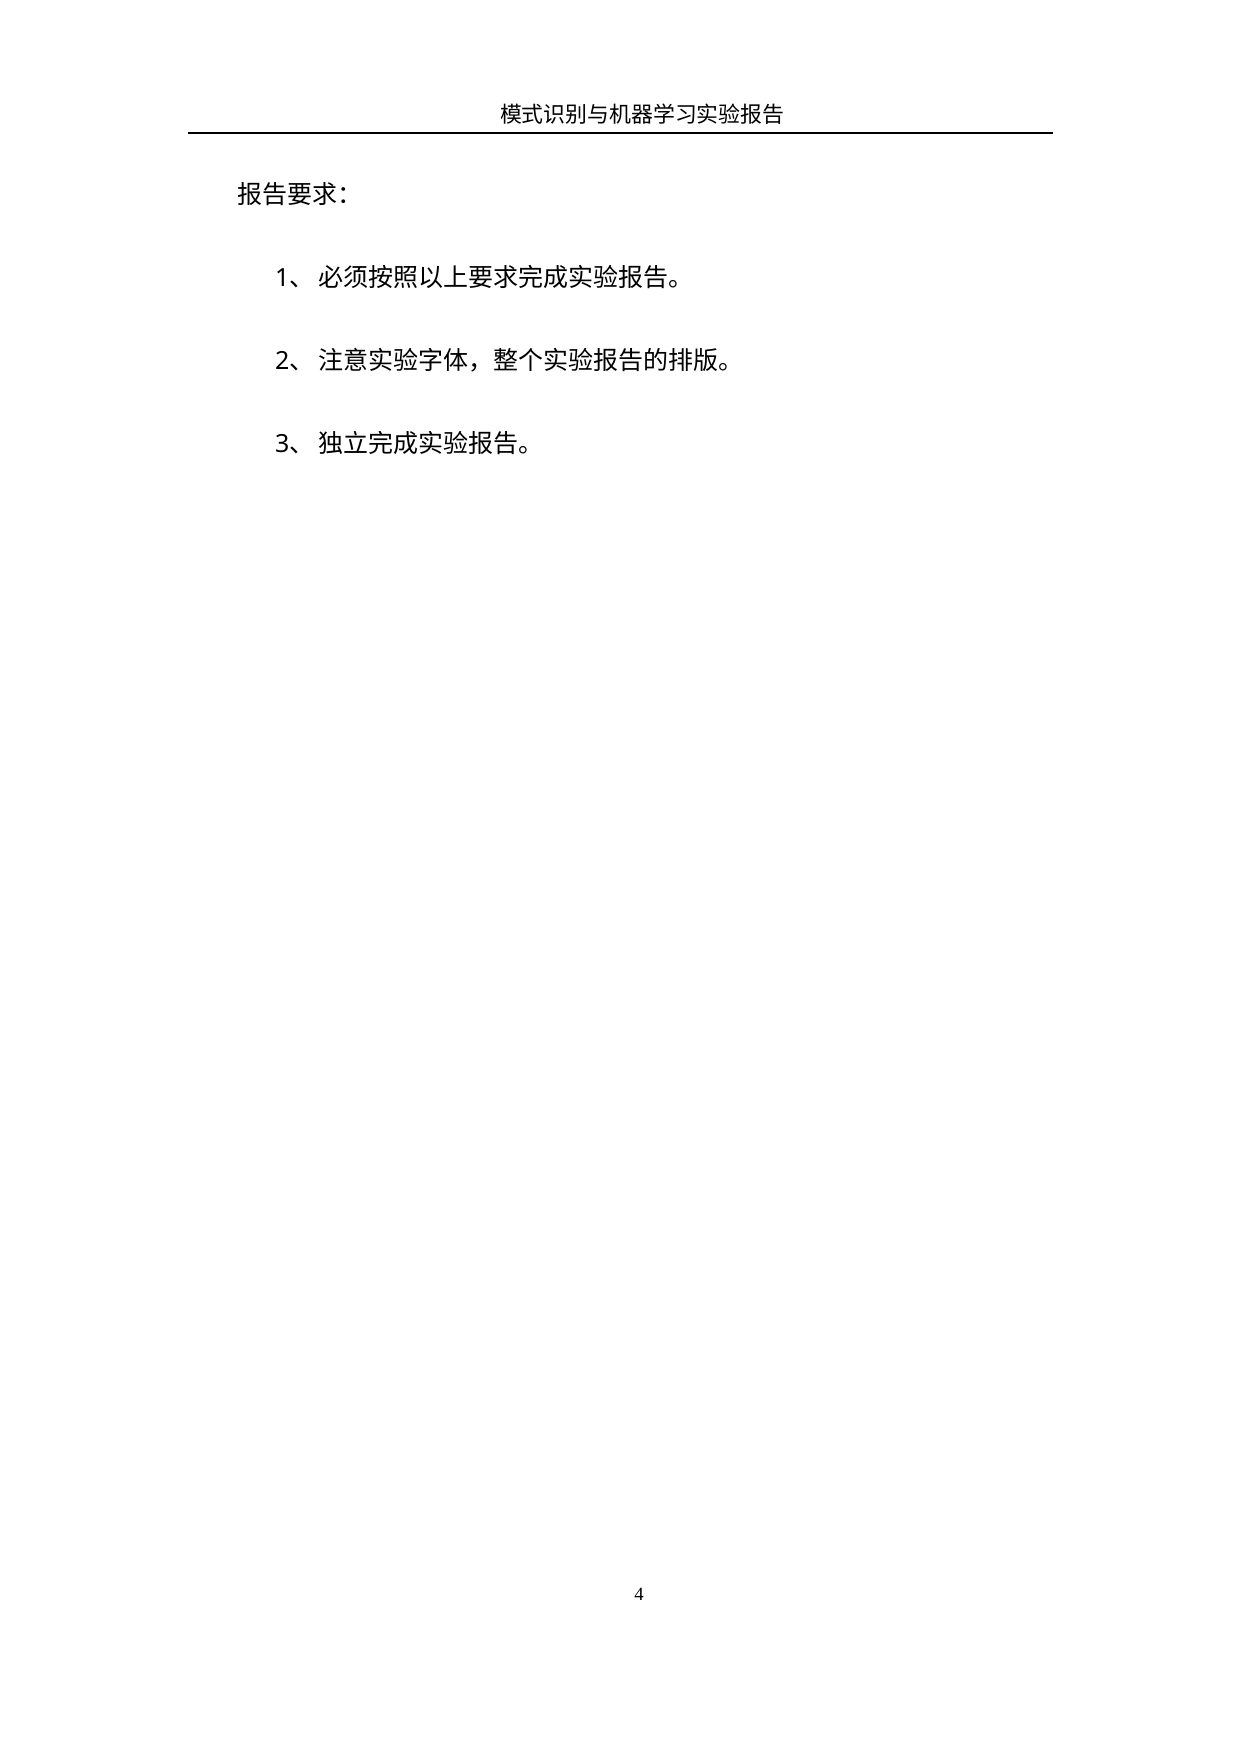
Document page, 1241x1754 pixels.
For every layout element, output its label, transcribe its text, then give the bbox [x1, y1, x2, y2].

list 独立完成实验报告。 [275, 409, 1053, 474]
text 报告要求： [187, 160, 1053, 225]
list 注意实验字体，整个实验报告的排版。 [275, 326, 1053, 391]
list 必须按照以上要求完成实验报告。 [275, 243, 1053, 308]
